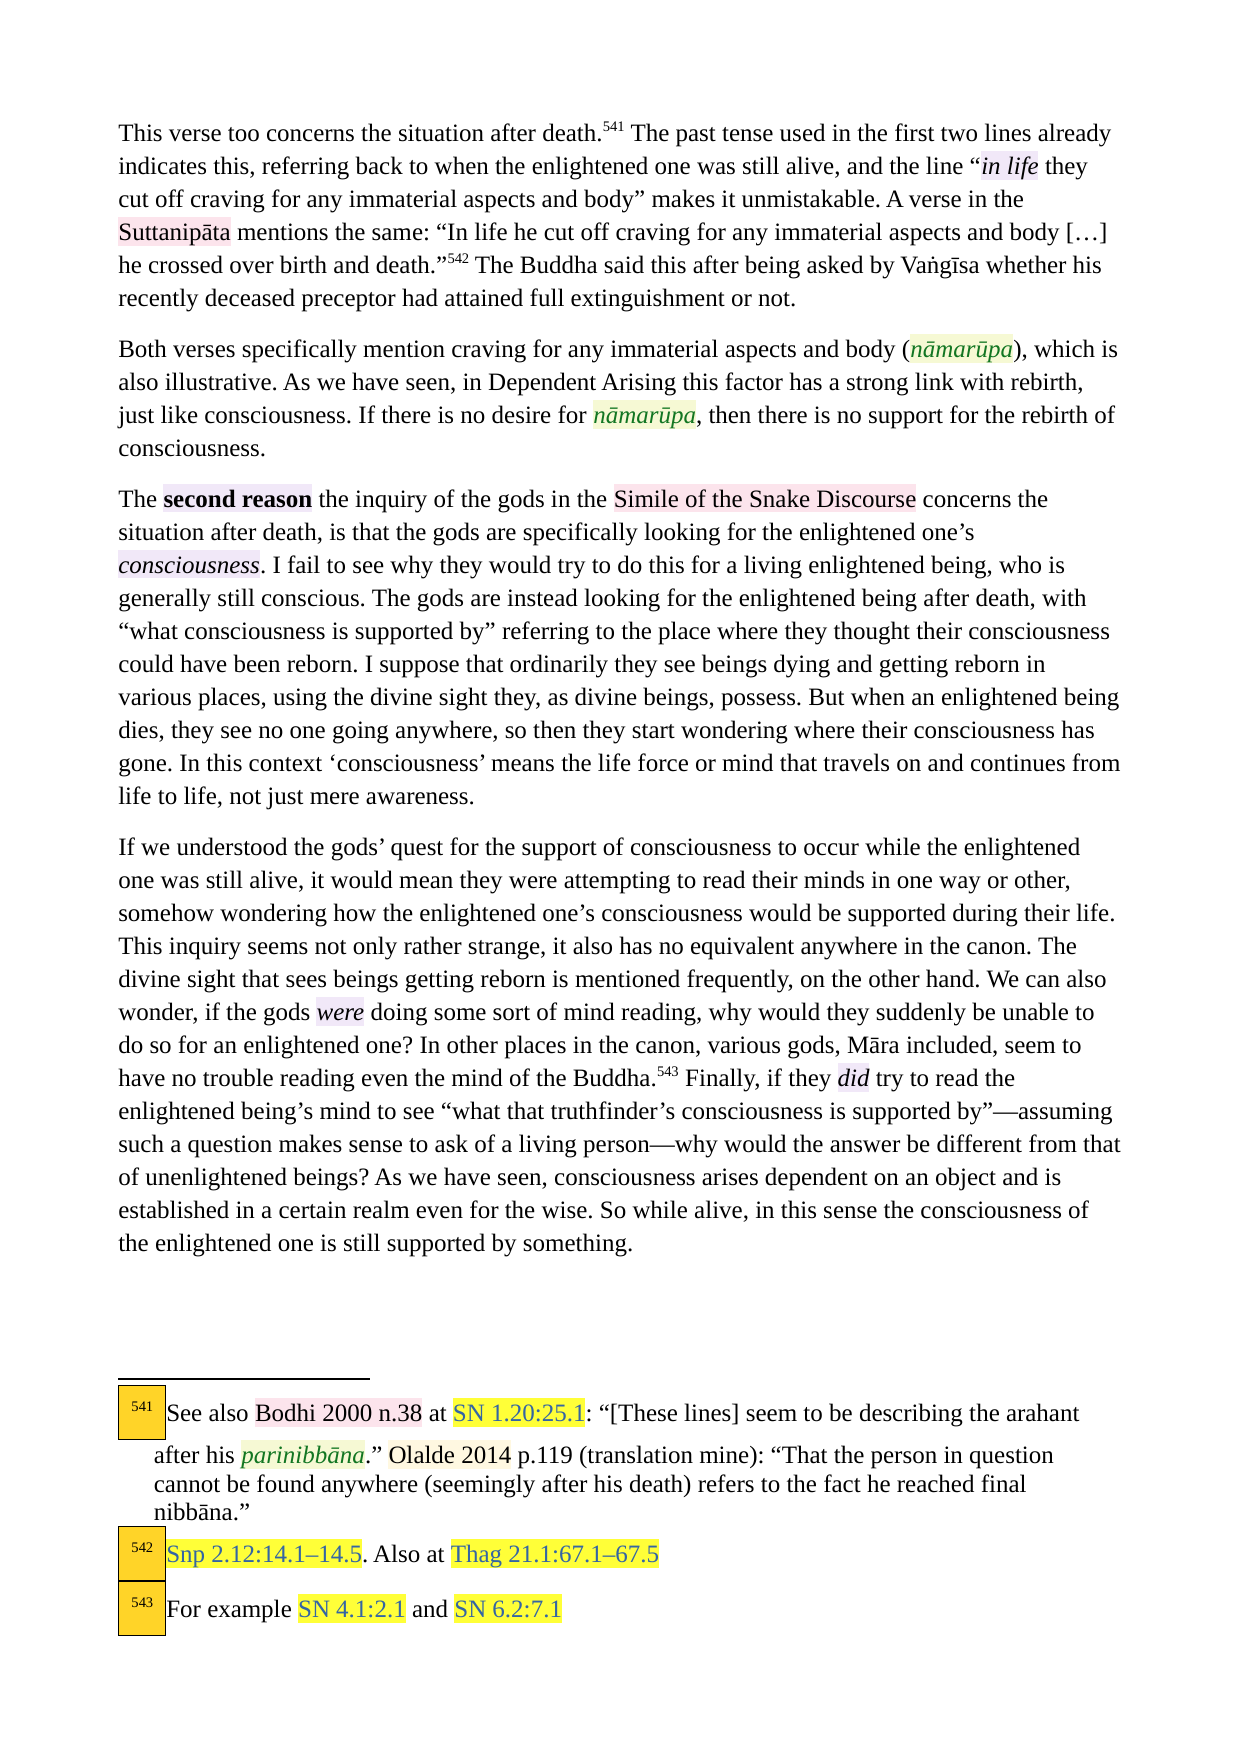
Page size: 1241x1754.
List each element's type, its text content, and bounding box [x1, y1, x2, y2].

text The second reason the inquiry of the gods in the Simile of the Snake Discourse concerns the situation after death, is that the gods are specifically looking for the enlightened one’s consciousness. I fail to see why they would try to do this for a living enlightened being, who is generally still conscious. The gods are instead looking for the enlightened being after death, with “what consciousness is supported by” referring to the place where they thought their consciousness could have been reborn. I suppose that ordinarily they see beings dying and getting reborn in various places, using the divine sight they, as divine beings, possess. But when an enlightened being dies, they see no one going anywhere, so then they start wondering where their consciousness has gone. In this context ‘consciousness’ means the life force or mind that travels on and continues from life to life, not just mere awareness. [118, 484, 1122, 810]
text If we understood the gods’ quest for the support of consciousness to occur while the enlightened one was still alive, it would mean they were attempting to read their minds in one way or other, somehow wondering how the enlightened one’s consciousness would be supported during their life. This inquiry seems not only rather strange, it also has no equivalent anywhere in the canon. The divine sight that sees beings getting reborn is mentioned frequently, on the other hand. We can also wonder, if the gods were doing some sort of mind reading, why would they suddenly be unable to do so for an enlightened one? In other places in the canon, various gods, Māra included, seem to have no trouble reading even the mind of the Buddha. Finally, if they did try to read the enlightened being’s mind to see “what that truthfinder’s consciousness is supported by”—assuming such a question makes sense to ask of a living person—why would the answer be different from that of unenlightened beings? As we have seen, consciousness arises dependent on an object and is established in a certain realm even for the wise. So while alive, in this sense the consciousness of the enlightened one is still supported by something. [118, 832, 1122, 1257]
text This verse too concerns the situation after death. The past tense used in the first two lines already indicates this, referring back to when the enlightened one was still alive, and the line “in life they cut off craving for any immaterial aspects and body” makes it unmistakable. A verse in the Suttanipāta mentions the same: “In life he cut off craving for any immaterial aspects and body […] he crossed over birth and death.” The Buddha said this after being asked by Vaṅgīsa whether his recently deceased preceptor had attained full extinguishment or not. [118, 118, 1122, 312]
text Both verses specifically mention craving for any immaterial aspects and body (nāmarūpa), which is also illustrative. As we have seen, in Dependent Arising this factor has a strong link with rebirth, just like consciousness. If there is no desire for nāmarūpa, then there is no support for the rebirth of consciousness. [118, 334, 1122, 462]
